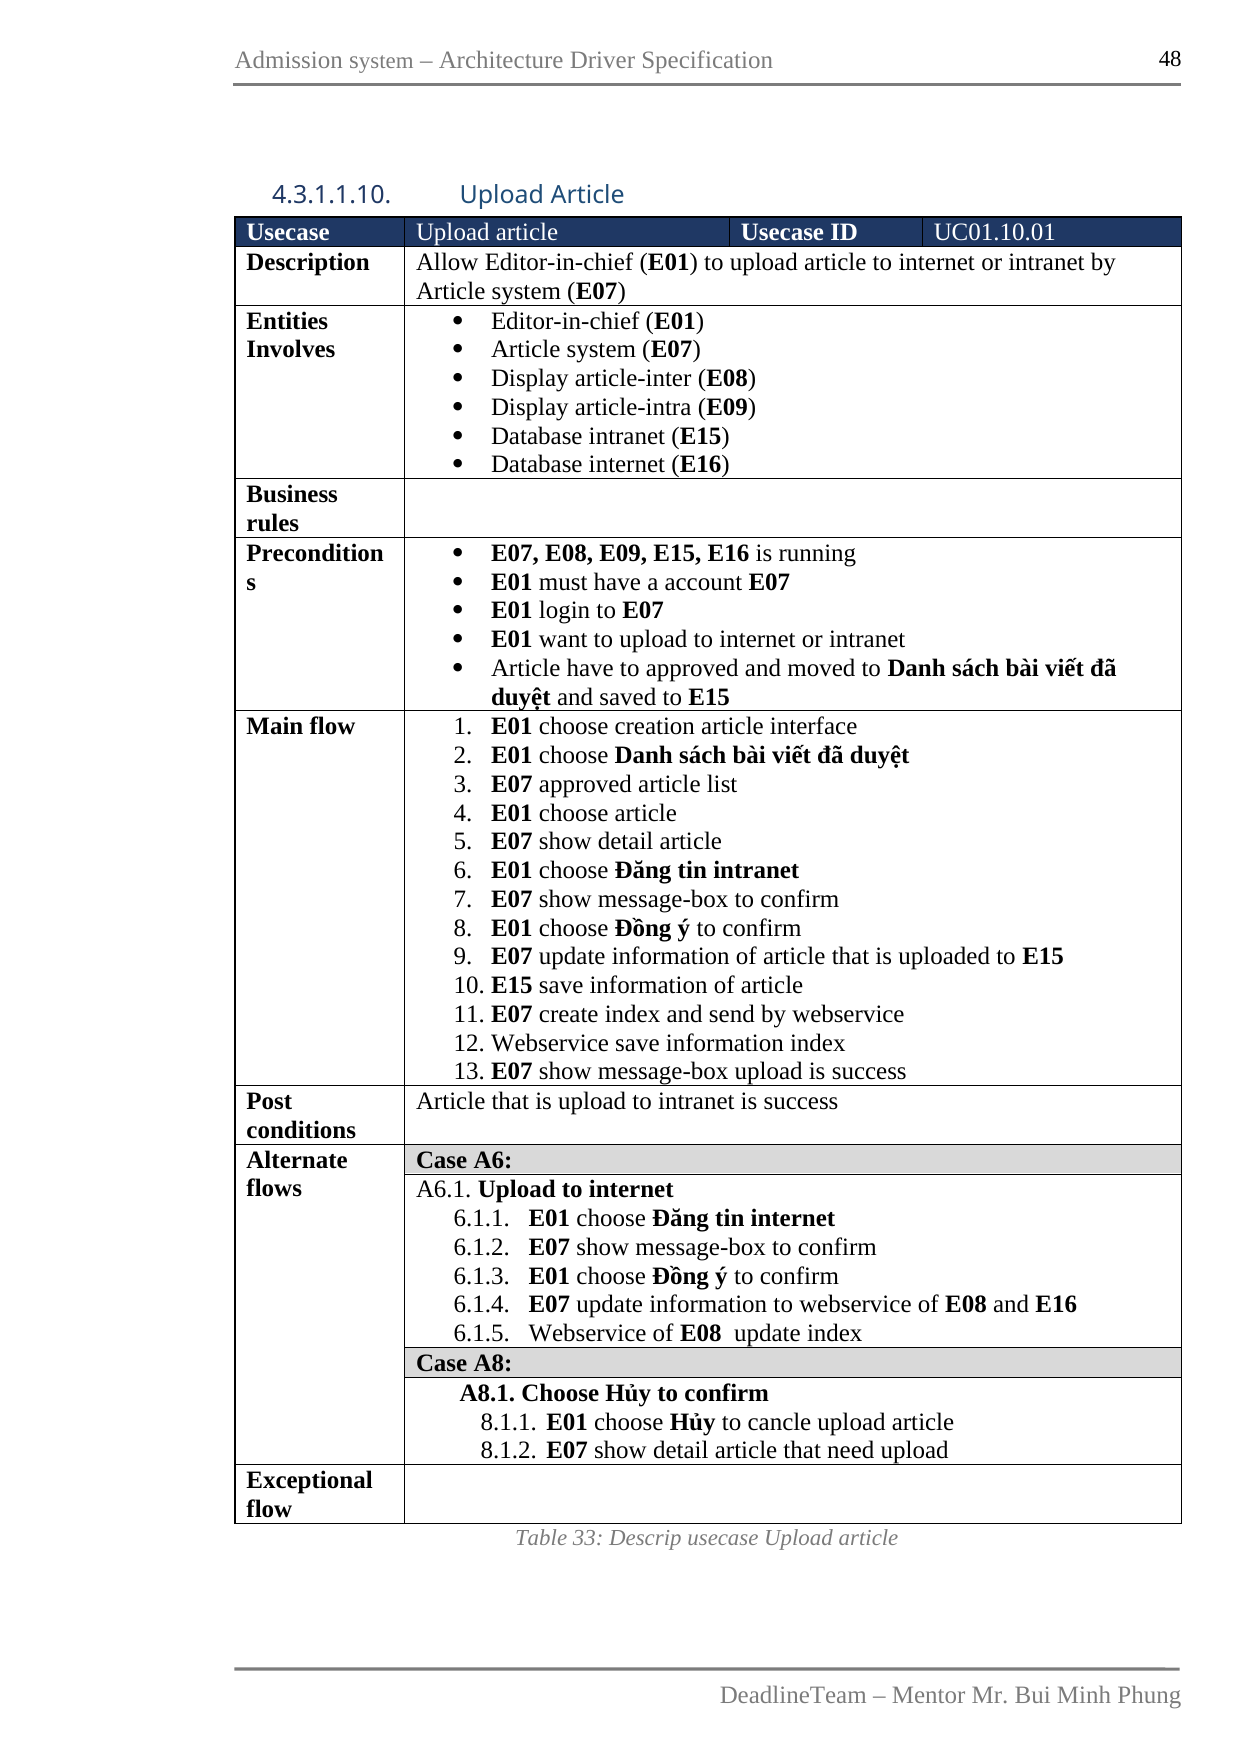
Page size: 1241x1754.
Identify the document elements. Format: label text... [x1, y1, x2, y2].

table_cell Editor-in-chief (E01) Article system (E07) Display article-inter (E08) Display article-intra (E09) Database intranet (E15) Database internet (E16) [405, 306, 1181, 478]
table_cell [405, 1465, 1181, 1523]
table_header Upload article [405, 218, 729, 246]
table_cell Case A8: [405, 1348, 1181, 1377]
table_cell Description [236, 247, 404, 305]
table_cell Post conditions [236, 1086, 404, 1144]
table_cell E01 choose creation article interface E01 choose Danh sách bài viết đã duyệt E07 approved article list E01 choose article E07 show detail article E01 choose Đăng tin intranet E07 show message-box to confirm E01 choose Đồng ý to confirm E07 update information of article that is uploaded to E15 E15 save information of article E07 create index and send by webservice Webservice save information index E07 show message-box upload is success [405, 711, 1181, 1085]
table_cell Exceptional flow [236, 1465, 404, 1523]
table_cell E07, E08, E09, E15, E16 is running E01 must have a account E07 E01 login to E07 E01 want to upload to internet or intranet Article have to approved and moved to Danh sách bài viết đã duyệt and saved to E15 [405, 538, 1181, 710]
table_cell Business rules [236, 479, 404, 537]
table_cell [405, 479, 1181, 537]
table_header Usecase ID [730, 218, 922, 246]
table_cell Article that is upload to intranet is success [405, 1086, 1181, 1144]
table_cell A8.1. Choose Hủy to confirm E01 choose Hủy to cancle upload article E07 show detail article that need upload [405, 1378, 1181, 1464]
table_cell Alternate flows [236, 1145, 404, 1464]
subtitle Upload Article [272, 177, 1181, 211]
text Table 33: Descrip usecase Upload article [234, 1524, 1181, 1550]
table_cell A6.1. Upload to internet E01 choose Đăng tin internet E07 show message-box to confirm E01 choose Đồng ý to confirm E07 update information to webservice of E08 and E16 Webservice of E08 update index [405, 1175, 1181, 1347]
table_cell Case A6: [405, 1145, 1181, 1173]
table_cell Main flow [236, 711, 404, 1085]
table_cell Preconditions [236, 538, 404, 710]
table_cell Allow Editor-in-chief (E01) to upload article to internet or intranet by Article system (E07) [405, 247, 1181, 305]
table_cell Entities Involves [236, 306, 404, 478]
table_header UC01.10.01 [923, 218, 1181, 246]
table_header Usecase [236, 218, 404, 246]
